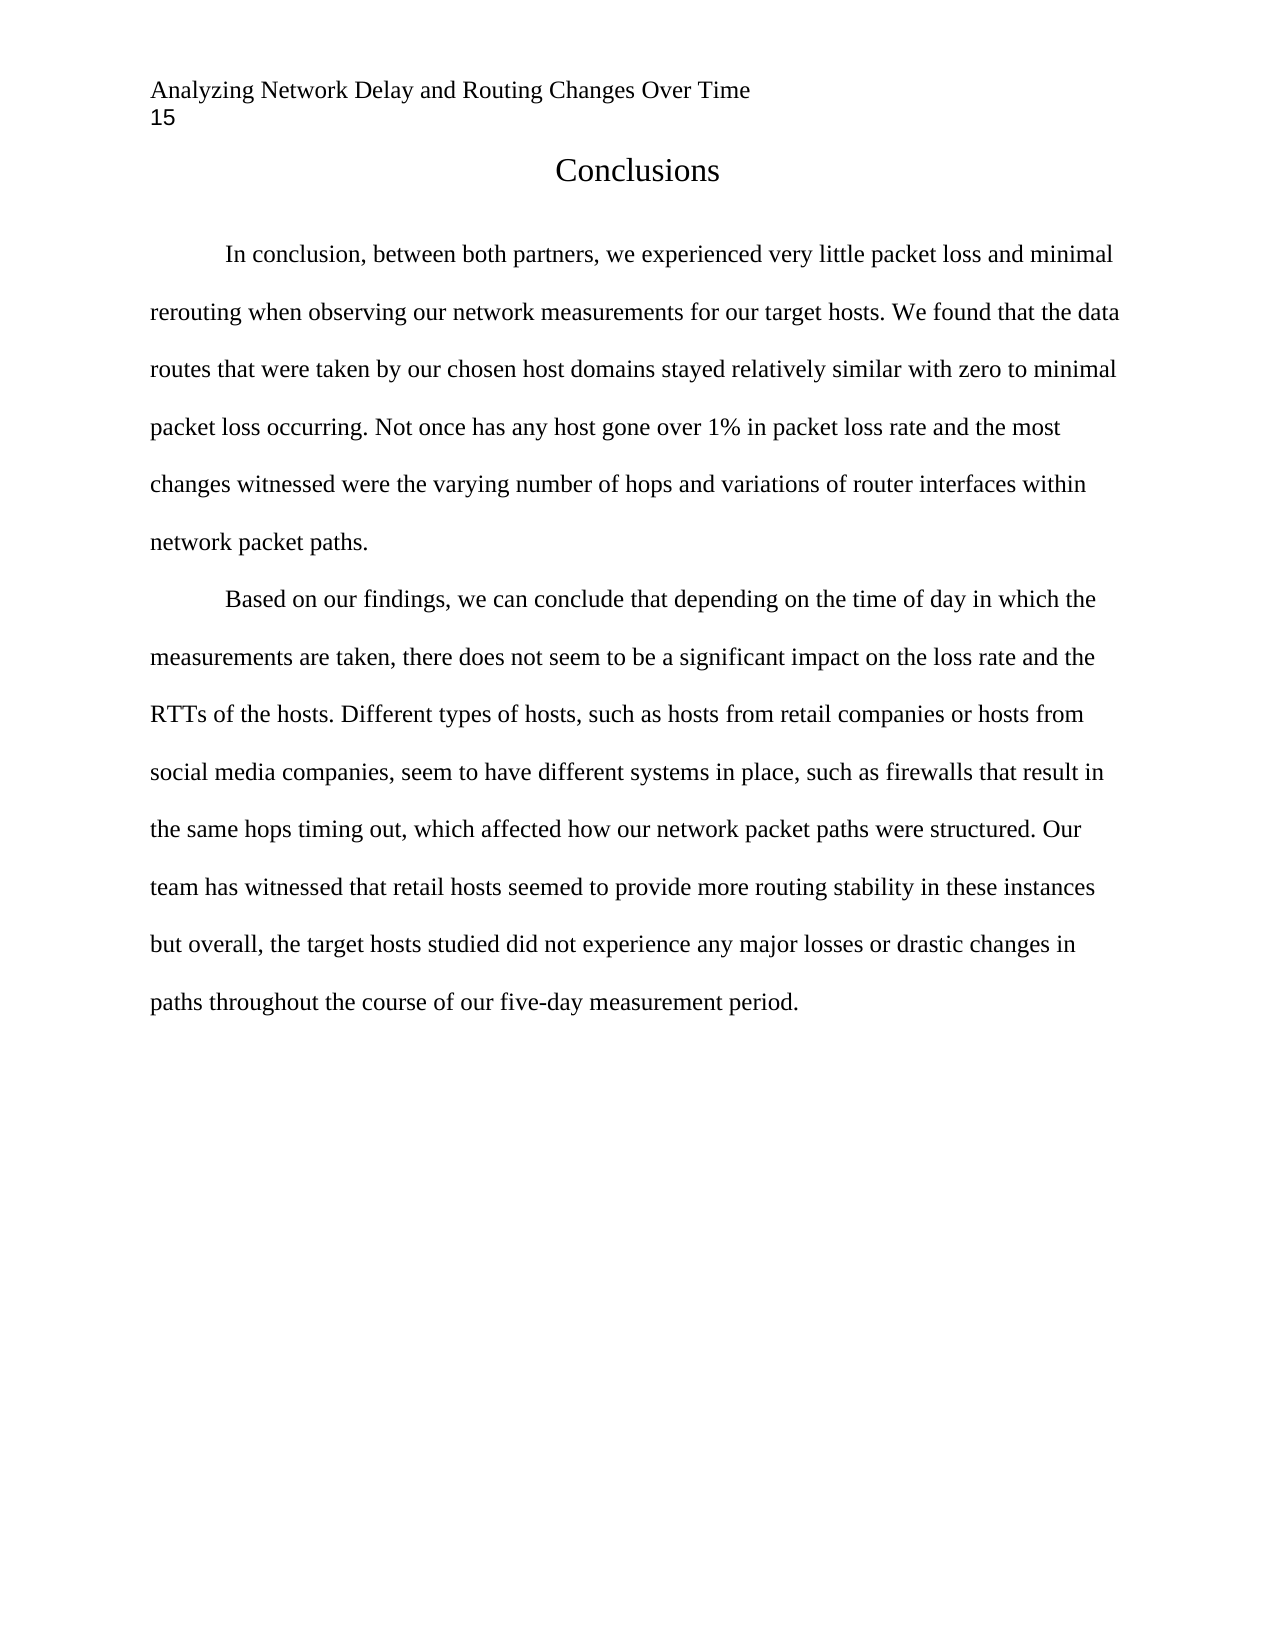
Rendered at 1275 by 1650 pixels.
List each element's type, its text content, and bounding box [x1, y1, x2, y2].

text Based on our findings, we can conclude that depending on the time of day in which the measurements are taken, there does not seem to be a significant impact on the loss rate and the RTTs of the hosts. Different types of hosts, such as hosts from retail companies or hosts from social media companies, seem to have different systems in place, such as firewalls that result in the same hops timing out, which affected how our network packet paths were structured. Our team has witnessed that retail hosts seemed to provide more routing stability in these instances but overall, the target hosts studied did not experience any major losses or drastic changes in paths throughout the course of our five-day measurement period. [150, 584, 1125, 1015]
subtitle Conclusions [150, 150, 1125, 188]
text In conclusion, between both partners, we experienced very little packet loss and minimal rerouting when observing our network measurements for our target hosts. We found that the data routes that were taken by our chosen host domains stayed relatively similar with zero to minimal packet loss occurring. Not once has any host gone over 1% in packet loss rate and the most changes witnessed were the varying number of hops and variations of router interfaces within network packet paths. [150, 239, 1125, 555]
